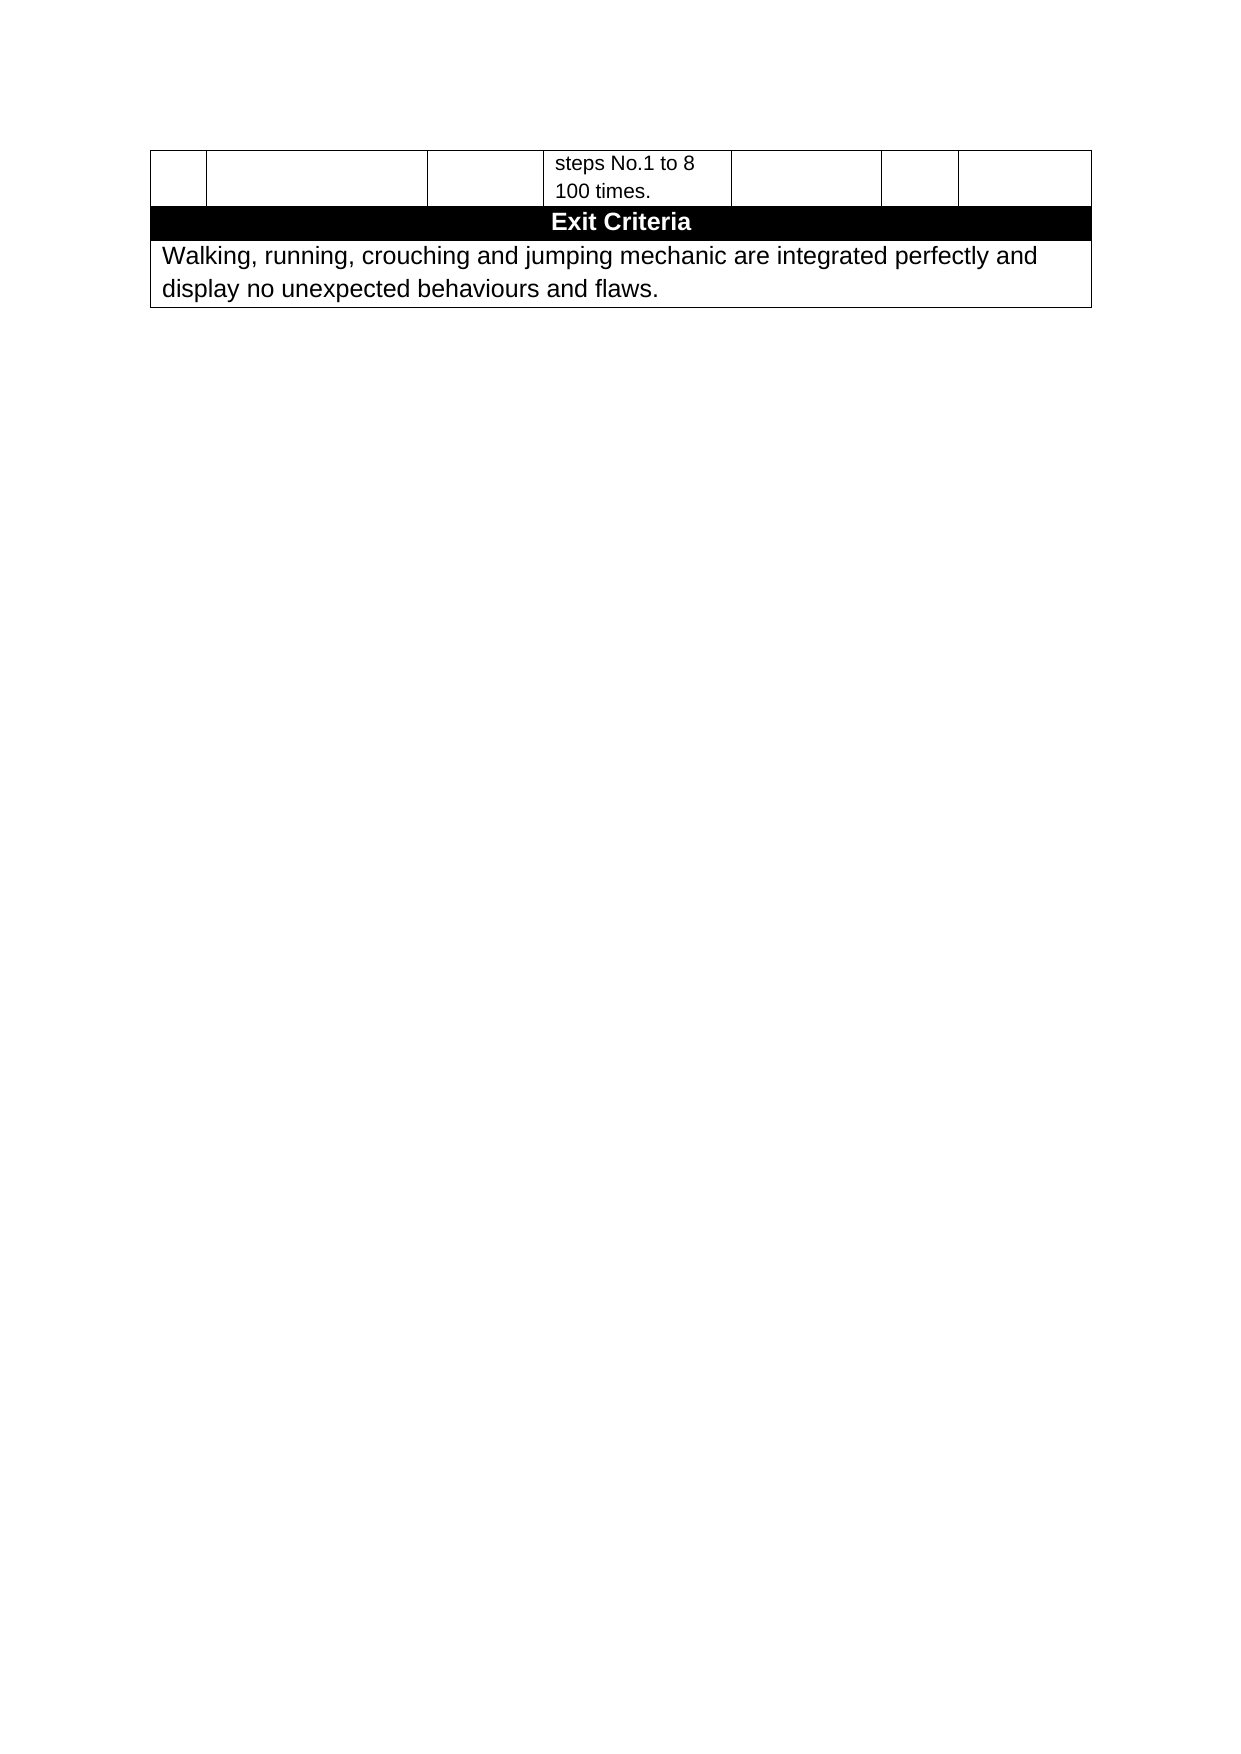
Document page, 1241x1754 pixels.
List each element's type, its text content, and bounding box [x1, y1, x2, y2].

table_cell [882, 151, 958, 206]
table_cell - [428, 151, 543, 206]
table_cell Exit Criteria [151, 208, 1091, 240]
table_cell [732, 151, 881, 206]
table_cell Walking, running, crouching and jumping mechanic are integrated perfectly and display no unexpected behaviours and flaws. [151, 241, 1091, 307]
table_cell 9. [151, 151, 206, 206]
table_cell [544, 151, 731, 206]
table_cell [959, 151, 1091, 206]
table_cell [207, 151, 427, 206]
